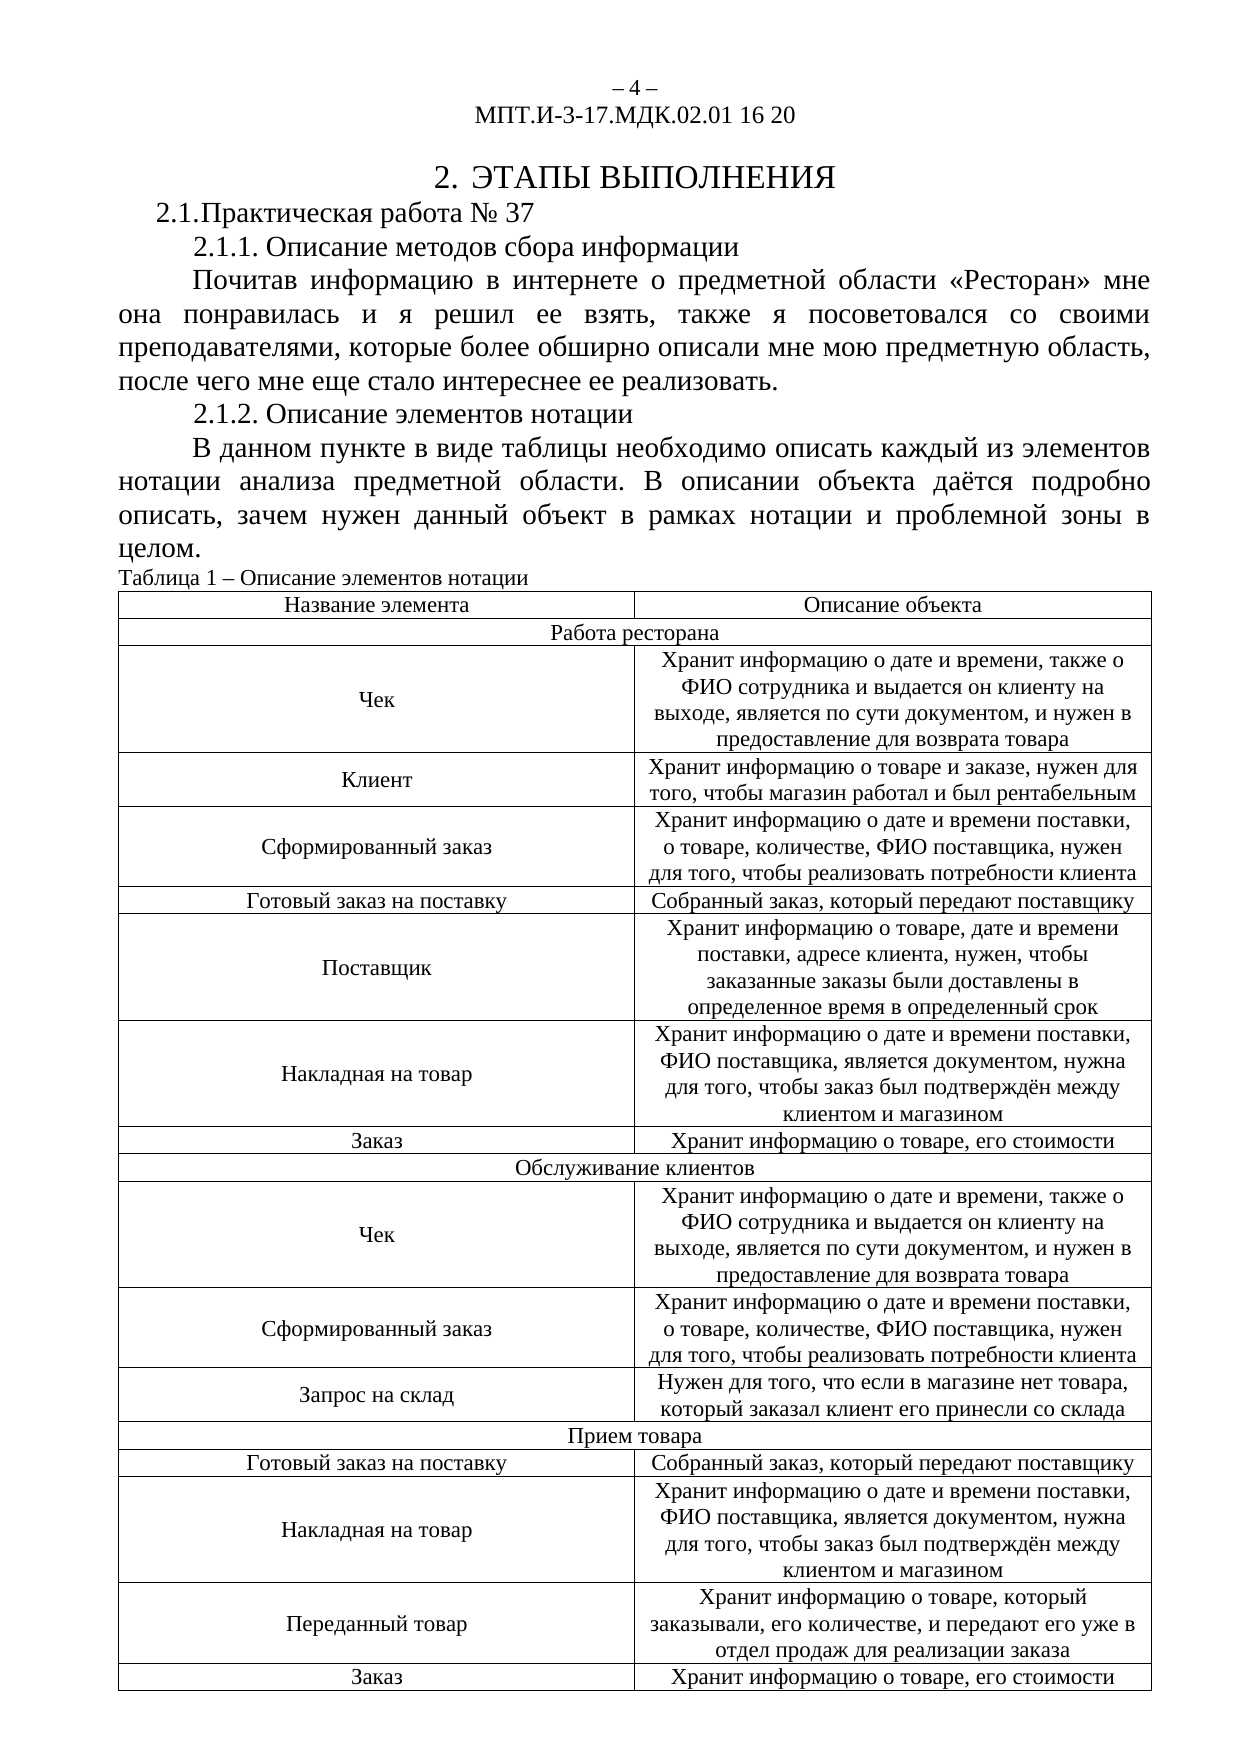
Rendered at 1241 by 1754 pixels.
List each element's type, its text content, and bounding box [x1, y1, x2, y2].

list Описание методов сбора информации [193, 229, 1152, 262]
table_cell Хранит информацию о дате и времени поставки, ФИО поставщика, является документом, нужна для того, чтобы заказ был подтверждён между клиентом и магазином [635, 1477, 1151, 1582]
list Описание элементов нотации [193, 396, 1152, 430]
table_cell Накладная на товар [119, 1021, 634, 1126]
table_cell Накладная на товар [119, 1477, 634, 1582]
table_header Название элемента [119, 592, 634, 618]
table_header Описание объекта [635, 592, 1151, 618]
table_cell Сформированный заказ [119, 807, 634, 886]
table_cell Хранит информацию о дате и времени, также о ФИО сотрудника и выдается он клиенту на выходе, является по сути документом, и нужен в предоставление для возврата товара [635, 646, 1151, 752]
table_cell Обслуживание клиентов [119, 1154, 1151, 1181]
table_cell Хранит информацию о товаре, который заказывали, его количестве, и передают его уже в отдел продаж для реализации заказа [635, 1583, 1151, 1662]
table_cell Хранит информацию о товаре, дате и времени поставки, адресе клиента, нужен, чтобы заказанные заказы были доставлены в определенное время в определенный срок [635, 914, 1151, 1019]
table_cell Клиент [119, 753, 634, 806]
table_cell Хранит информацию о товаре и заказе, нужен для того, чтобы магазин работал и был рентабельным [635, 753, 1151, 806]
table_cell Хранит информацию о товаре, его стоимости [635, 1127, 1151, 1153]
list Почитав информацию в интернете о предметной области «Ресторан» мне она понравилась и я решил ее взять, также я посоветовался со своими преподавателями, которые более обширно описали мне мою предметную область, после чего мне еще стало интереснее ее реализовать. [118, 262, 1152, 396]
list Практическая работа № 37 [156, 195, 1152, 229]
table_cell Заказ [119, 1664, 634, 1690]
table_cell Поставщик [119, 914, 634, 1019]
table_cell Хранит информацию о дате и времени поставки, о товаре, количестве, ФИО поставщика, нужен для того, чтобы реализовать потребности клиента [635, 1288, 1151, 1367]
table_cell Нужен для того, что если в магазине нет товара, который заказал клиент его принесли со склада [635, 1368, 1151, 1421]
table_cell Сформированный заказ [119, 1288, 634, 1367]
table_cell Прием товара [119, 1422, 1151, 1448]
text Таблица 1 – Описание элементов нотации [118, 564, 1152, 591]
table_cell Хранит информацию о дате и времени, также о ФИО сотрудника и выдается он клиенту на выходе, является по сути документом, и нужен в предоставление для возврата товара [635, 1182, 1151, 1287]
table_cell Чек [119, 646, 634, 752]
table_cell Переданный товар [119, 1583, 634, 1662]
table_cell Хранит информацию о дате и времени поставки, ФИО поставщика, является документом, нужна для того, чтобы заказ был подтверждён между клиентом и магазином [635, 1021, 1151, 1126]
table_cell Собранный заказ, который передают поставщику [635, 887, 1151, 913]
table_cell Собранный заказ, который передают поставщику [635, 1450, 1151, 1476]
table_cell Заказ [119, 1127, 634, 1153]
table_cell Хранит информацию о товаре, его стоимости [635, 1664, 1151, 1690]
table_cell Готовый заказ на поставку [119, 1450, 634, 1476]
text В данном пункте в виде таблицы необходимо описать каждый из элементов нотации анализа предметной области. В описании объекта даётся подробно описать, зачем нужен данный объект в рамках нотации и проблемной зоны в целом. [118, 430, 1152, 564]
table_cell Готовый заказ на поставку [119, 887, 634, 913]
table_cell Запрос на склад [119, 1368, 634, 1421]
table_cell Хранит информацию о дате и времени поставки, о товаре, количестве, ФИО поставщика, нужен для того, чтобы реализовать потребности клиента [635, 807, 1151, 886]
table_cell Чек [119, 1182, 634, 1287]
table_cell Работа ресторана [119, 619, 1151, 645]
list ЭТАПЫ ВЫПОЛНЕНИЯ [118, 157, 1152, 195]
